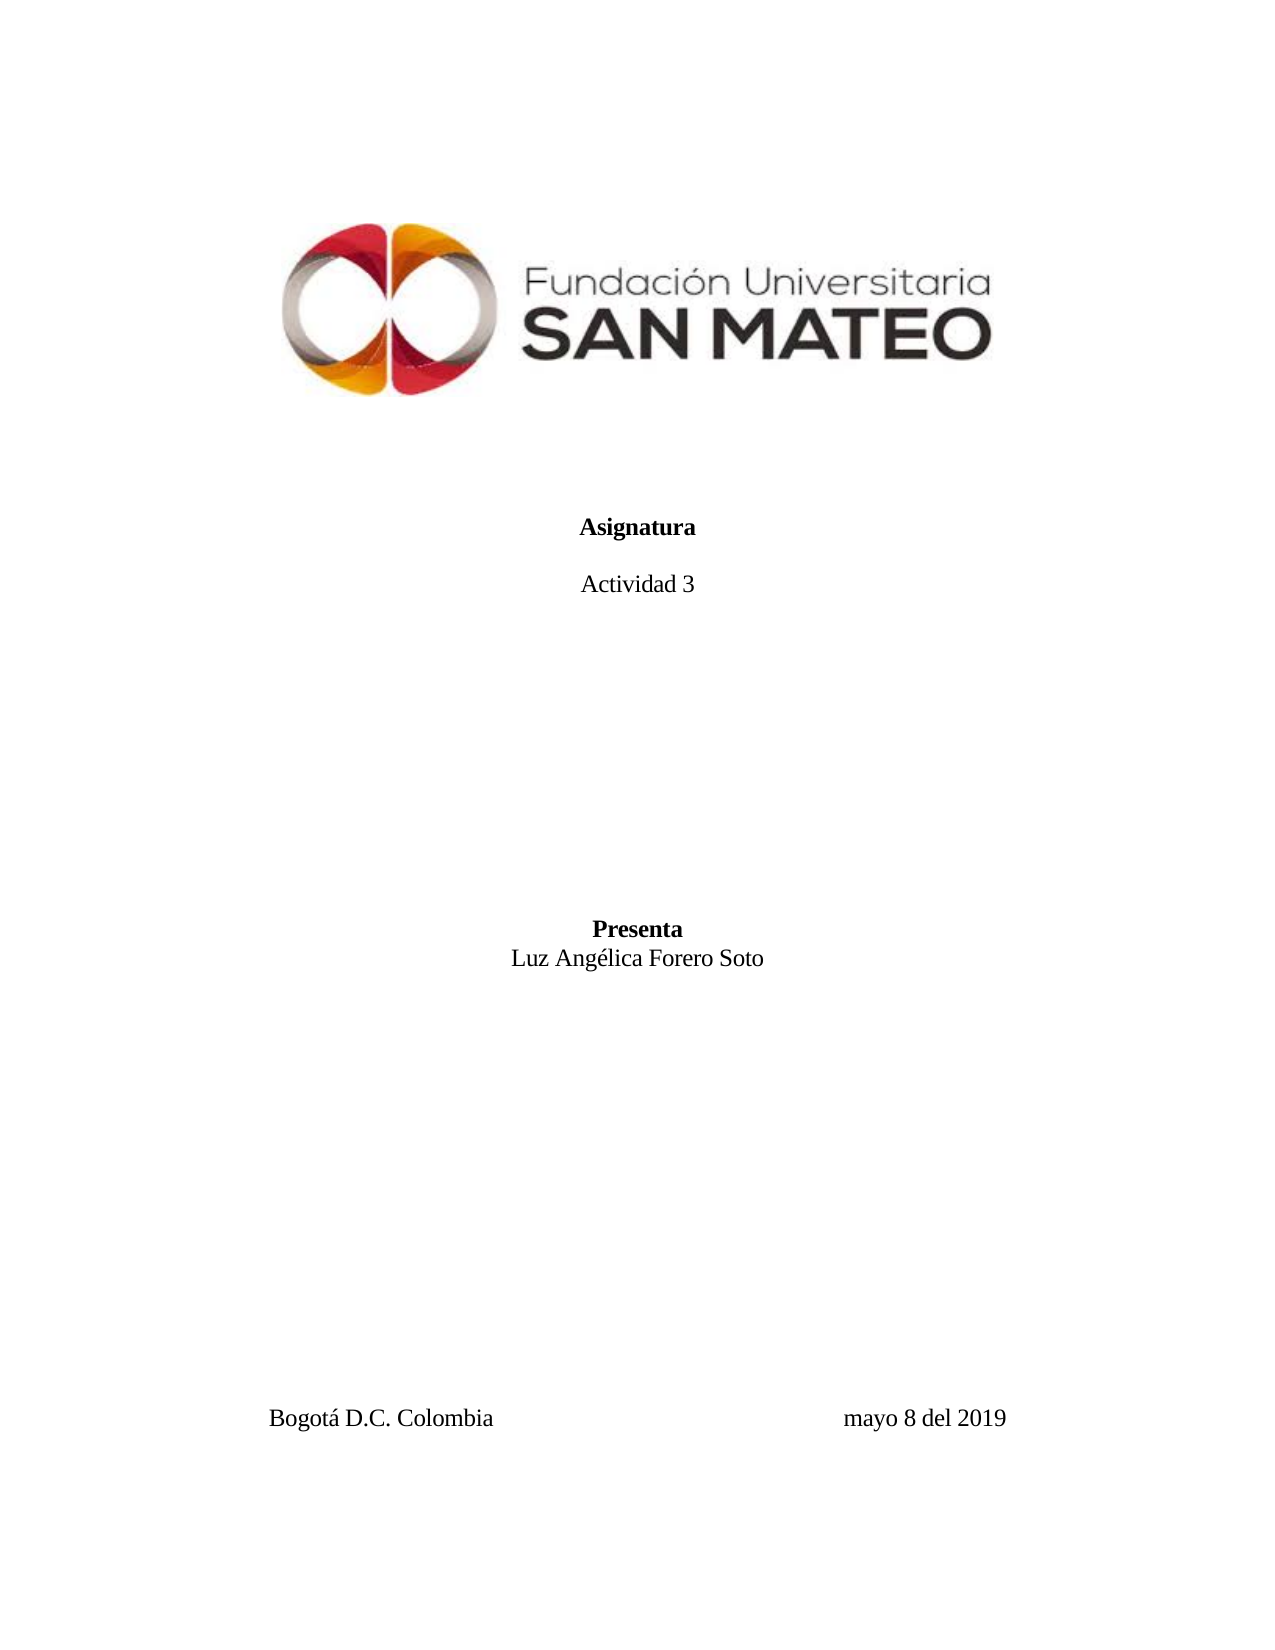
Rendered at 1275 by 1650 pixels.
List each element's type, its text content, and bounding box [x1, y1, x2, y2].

text Bogotá D.C. Colombia mayo 8 del 2019 [177, 1403, 1098, 1432]
picture [281, 223, 994, 397]
text Presenta [177, 914, 1098, 943]
text Actividad 3 [177, 569, 1098, 598]
text Luz Angélica Forero Soto [177, 943, 1098, 972]
text Asignatura [177, 512, 1098, 541]
